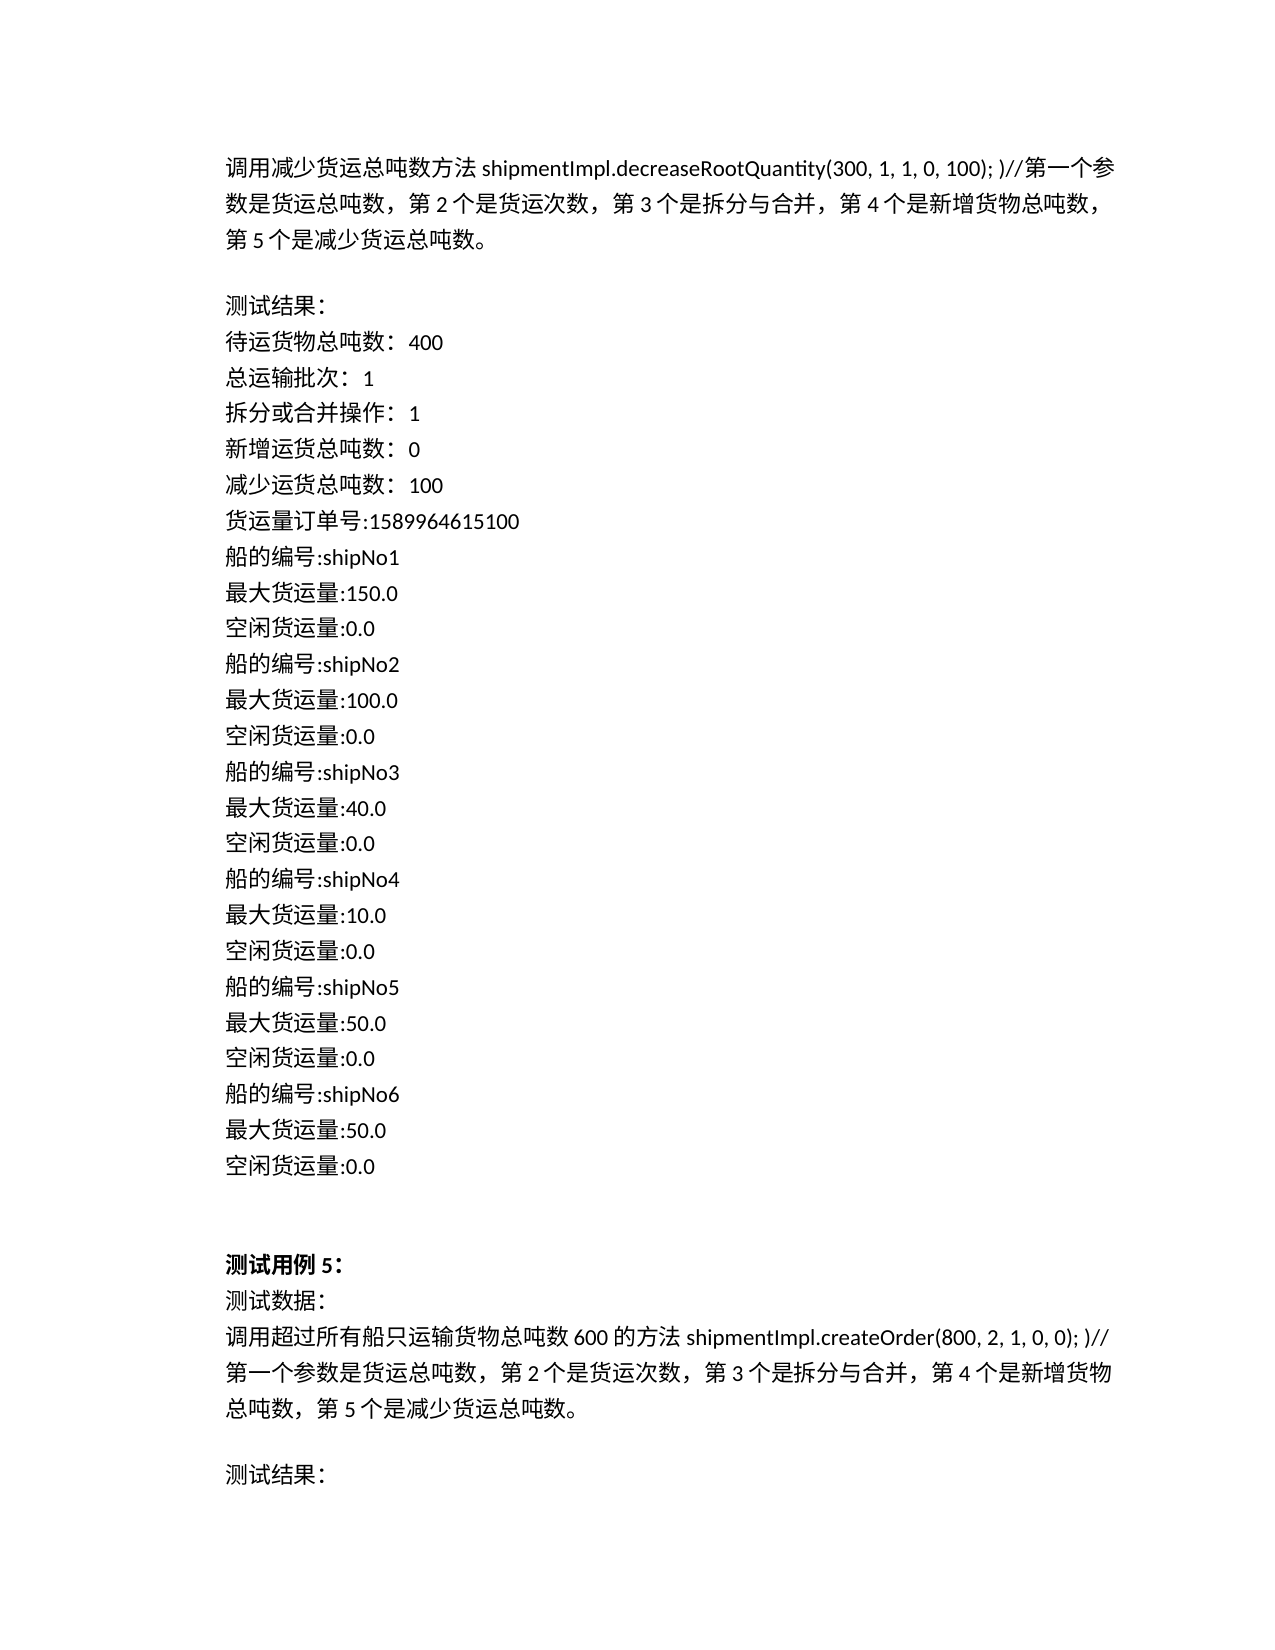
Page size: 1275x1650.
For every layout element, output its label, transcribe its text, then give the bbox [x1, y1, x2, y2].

list 船的编号:shipNo3 [225, 753, 1125, 787]
list 最大货运量:150.0 [225, 574, 1125, 608]
list 空闲货运量:0.0 [225, 1040, 1125, 1073]
list 船的编号:shipNo5 [225, 968, 1125, 1002]
list 测试结果： [225, 1456, 1125, 1490]
list 新增运货总吨数：0 [225, 431, 1125, 464]
list 船的编号:shipNo1 [225, 538, 1125, 572]
list 减少运货总吨数：100 [225, 467, 1125, 500]
list 空闲货运量:0.0 [225, 933, 1125, 966]
list 测试结果： [225, 288, 1125, 321]
list 船的编号:shipNo4 [225, 861, 1125, 894]
list 船的编号:shipNo2 [225, 646, 1125, 679]
list 空闲货运量:0.0 [225, 718, 1125, 751]
list 最大货运量:50.0 [225, 1112, 1125, 1145]
list 测试用例5： [225, 1247, 1125, 1280]
list 调用减少货运总吨数方法shipmentImpl.decreaseRootQuantity(300, 1, 1, 0, 100); )//第一个参数是货运总吨数，第2个是货运次数，第3个是拆分与合并，第4个是新增货物总吨数，第5个是减少货运总吨数。 [225, 150, 1125, 255]
list 最大货运量:100.0 [225, 682, 1125, 715]
list 待运货物总吨数：400 [225, 323, 1125, 357]
list 测试数据： [225, 1283, 1125, 1316]
list 货运量订单号:1589964615100 [225, 503, 1125, 536]
list 调用超过所有船只运输货物总吨数600的方法shipmentImpl.createOrder(800, 2, 1, 0, 0); )//第一个参数是货运总吨数，第2个是货运次数，第3个是拆分与合并，第4个是新增货物总吨数，第5个是减少货运总吨数。 [225, 1319, 1125, 1424]
list 船的编号:shipNo6 [225, 1076, 1125, 1109]
list 空闲货运量:0.0 [225, 825, 1125, 858]
list 拆分或合并操作：1 [225, 395, 1125, 428]
list 最大货运量:10.0 [225, 897, 1125, 930]
list 空闲货运量:0.0 [225, 1148, 1125, 1181]
list 最大货运量:40.0 [225, 789, 1125, 823]
list 最大货运量:50.0 [225, 1004, 1125, 1038]
list 空闲货运量:0.0 [225, 610, 1125, 643]
list 总运输批次：1 [225, 359, 1125, 393]
